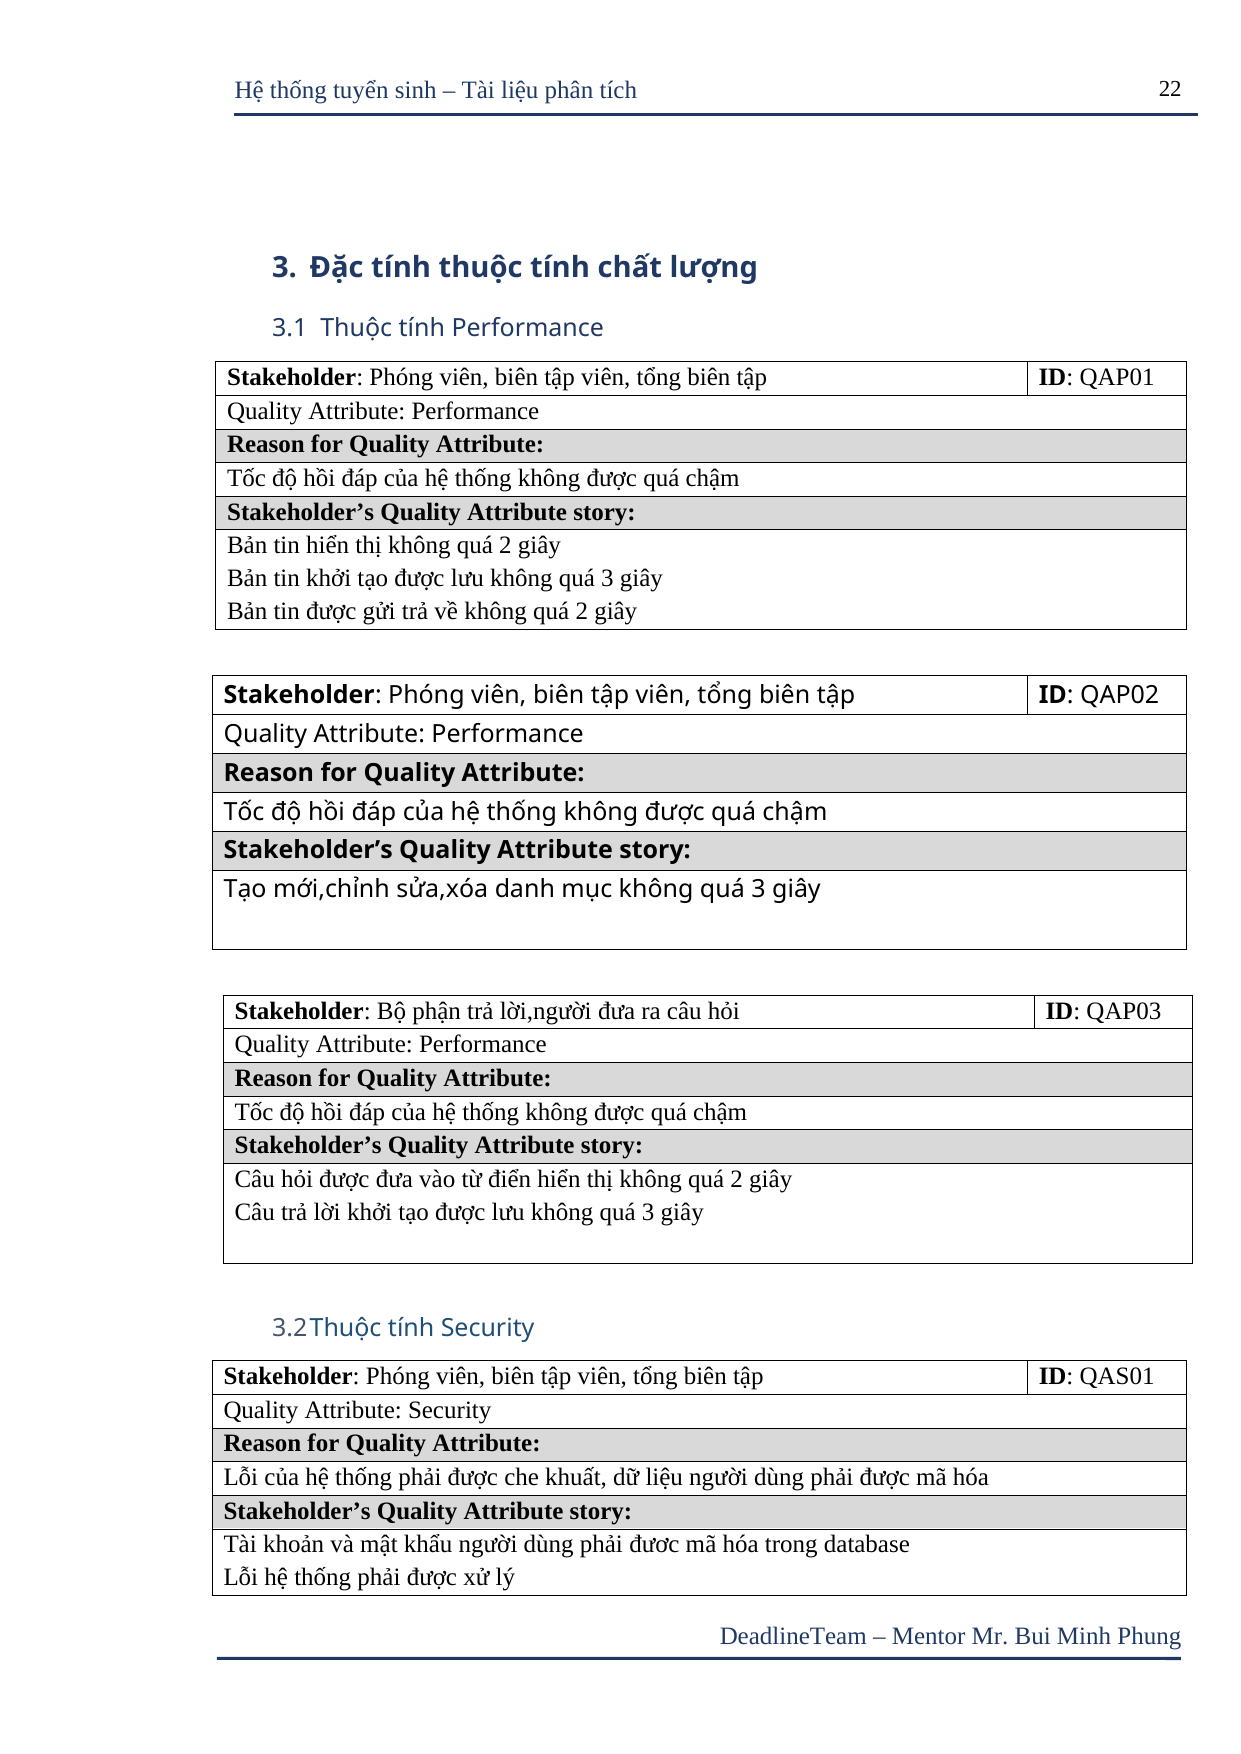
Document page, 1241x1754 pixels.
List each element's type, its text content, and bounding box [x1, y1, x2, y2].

subtitle 3.1 Thuộc tính Performance [272, 310, 1181, 344]
table_cell Quality Attribute: Performance [213, 715, 1186, 753]
table_cell Câu hỏi được đưa vào từ điển hiển thị không quá 2 giây Câu trả lời khởi tạo được lưu không quá 3 giây [224, 1164, 1192, 1263]
table_header ID: QAP03 [1035, 996, 1192, 1028]
table_cell Stakeholder’s Quality Attribute story: [216, 497, 1186, 529]
table_cell Reason for Quality Attribute: [213, 1429, 1186, 1461]
table_header Stakeholder: Phóng viên, biên tập viên, tổng biên tập [216, 362, 1027, 395]
table_cell Stakeholder’s Quality Attribute story: [224, 1130, 1192, 1163]
table_cell Quality Attribute: Performance [224, 1029, 1192, 1062]
table_cell Quality Attribute: Performance [216, 396, 1186, 428]
table_cell Tốc độ hồi đáp của hệ thống không được quá chậm [213, 793, 1186, 831]
table_cell Lỗi của hệ thống phải được che khuất, dữ liệu người dùng phải được mã hóa [213, 1462, 1186, 1495]
table_cell Bản tin hiển thị không quá 2 giây Bản tin khởi tạo được lưu không quá 3 giây Bản tin được gửi trả về không quá 2 giây [216, 530, 1186, 629]
subtitle Đặc tính thuộc tính chất lượng [272, 246, 1181, 286]
table_cell Tài khoản và mật khẩu người dùng phải đươc mã hóa trong database Lỗi hệ thống phải được xử lý [213, 1530, 1186, 1595]
table_cell Tốc độ hồi đáp của hệ thống không được quá chậm [216, 463, 1186, 496]
table_cell Quality Attribute: Security [213, 1395, 1186, 1427]
table_header ID: QAP02 [1028, 676, 1186, 714]
table_cell Tạo mới,chỉnh sửa,xóa danh mục không quá 3 giây [213, 871, 1186, 948]
table_header Stakeholder: Phóng viên, biên tập viên, tổng biên tập [213, 676, 1027, 714]
table_cell Reason for Quality Attribute: [224, 1063, 1192, 1096]
table_cell Stakeholder’s Quality Attribute story: [213, 832, 1186, 870]
table_header Stakeholder: Phóng viên, biên tập viên, tổng biên tập [213, 1361, 1027, 1394]
table_header Stakeholder: Bộ phận trả lời,người đưa ra câu hỏi [224, 996, 1034, 1028]
table_header ID: QAS01 [1028, 1361, 1186, 1394]
table_header ID: QAP01 [1028, 362, 1186, 395]
table_cell Stakeholder’s Quality Attribute story: [213, 1496, 1186, 1528]
table_cell Tốc độ hồi đáp của hệ thống không được quá chậm [224, 1097, 1192, 1129]
table_cell Reason for Quality Attribute: [216, 430, 1186, 462]
subtitle Thuộc tính Security [272, 1309, 1181, 1343]
table_cell Reason for Quality Attribute: [213, 754, 1186, 792]
